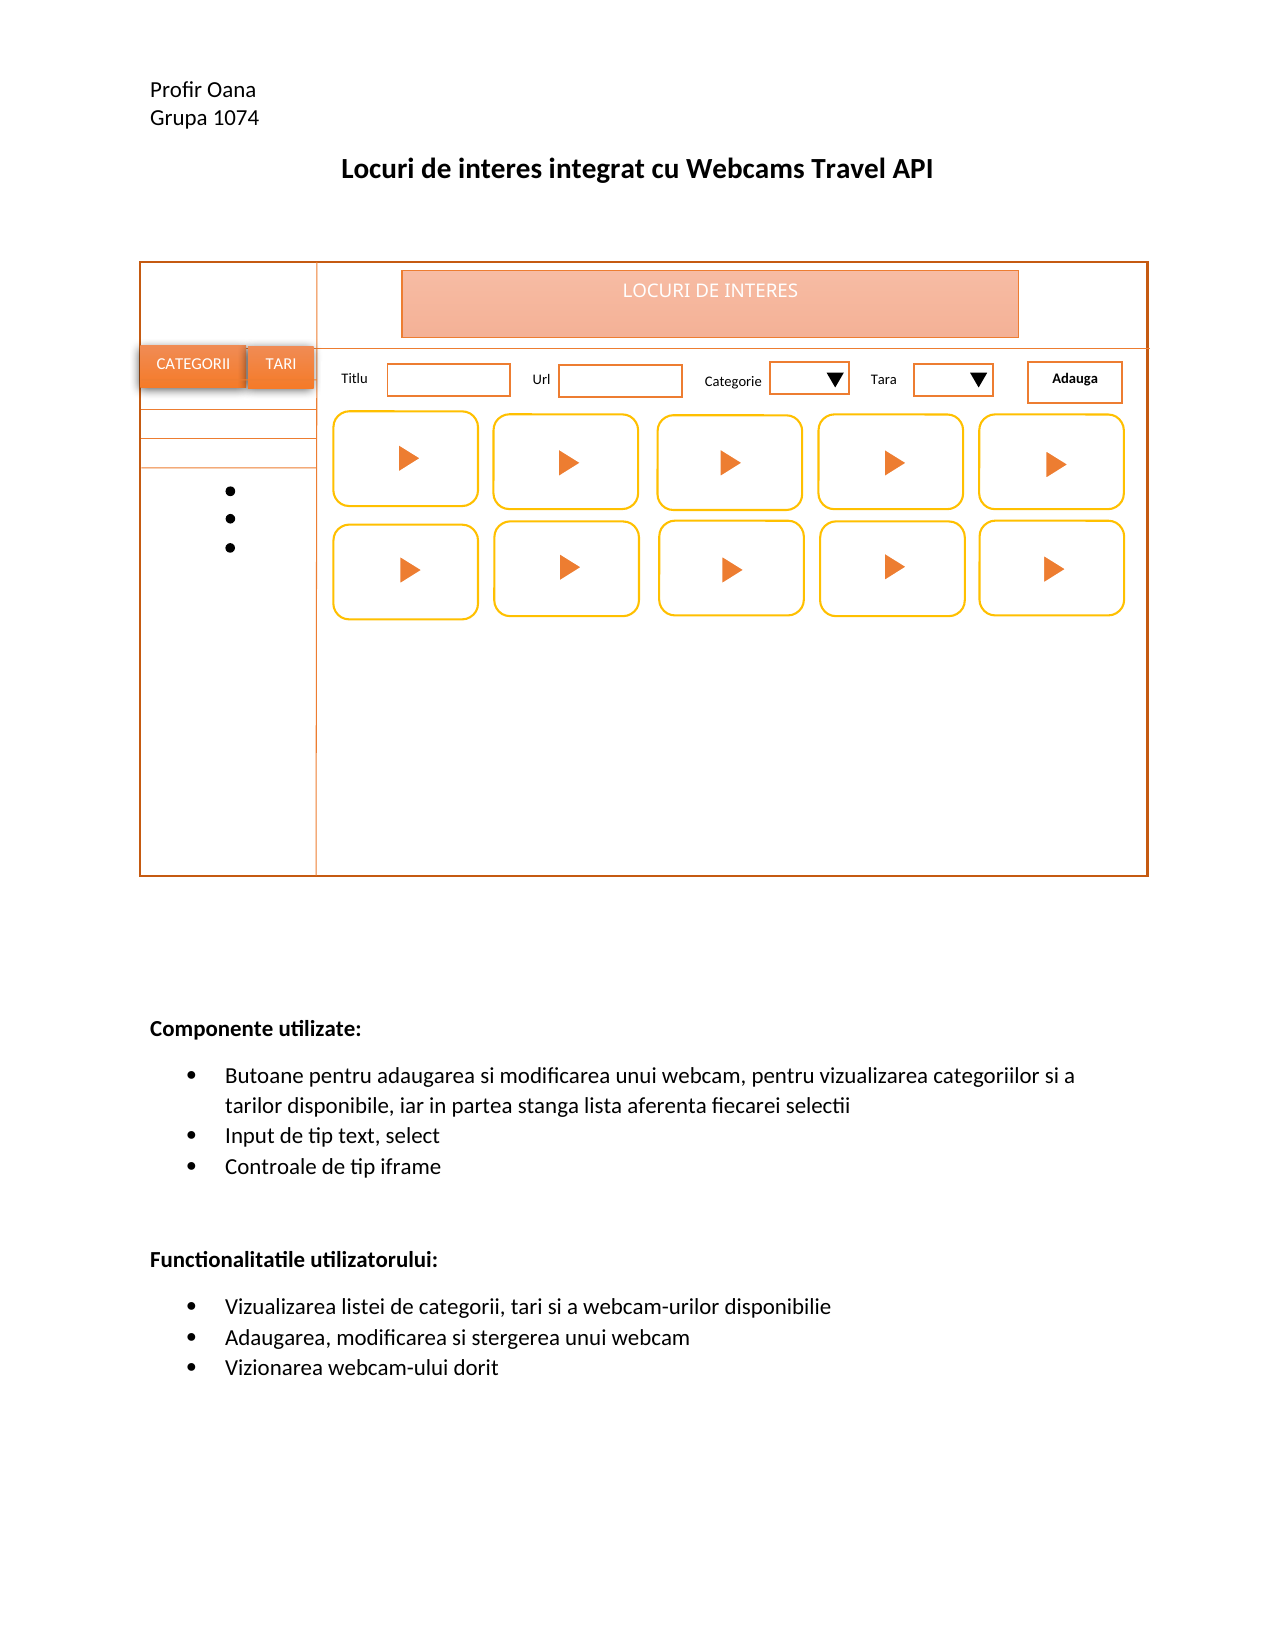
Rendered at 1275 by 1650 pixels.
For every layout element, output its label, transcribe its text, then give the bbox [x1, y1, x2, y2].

text Functionalitatile utilizatorului: [150, 1246, 1125, 1273]
text Componente utilizate: [150, 1014, 1125, 1042]
list Input de tip text, select [187, 1122, 1125, 1149]
list Vizionarea webcam-ului dorit [187, 1353, 1125, 1381]
list Controale de tip iframe [187, 1152, 1125, 1180]
list Butoane pentru adaugarea si modificarea unui webcam, pentru vizualizarea categoriilor si a tarilor disponibile, iar in partea stanga lista aferenta fiecarei selectii [187, 1061, 1125, 1119]
text Locuri de interes integrat cu Webcams Travel API [150, 150, 1125, 186]
list Vizualizarea listei de categorii, tari si a webcam-urilor disponibilie [187, 1292, 1125, 1320]
list Adaugarea, modificarea si stergerea unui webcam [187, 1323, 1125, 1351]
